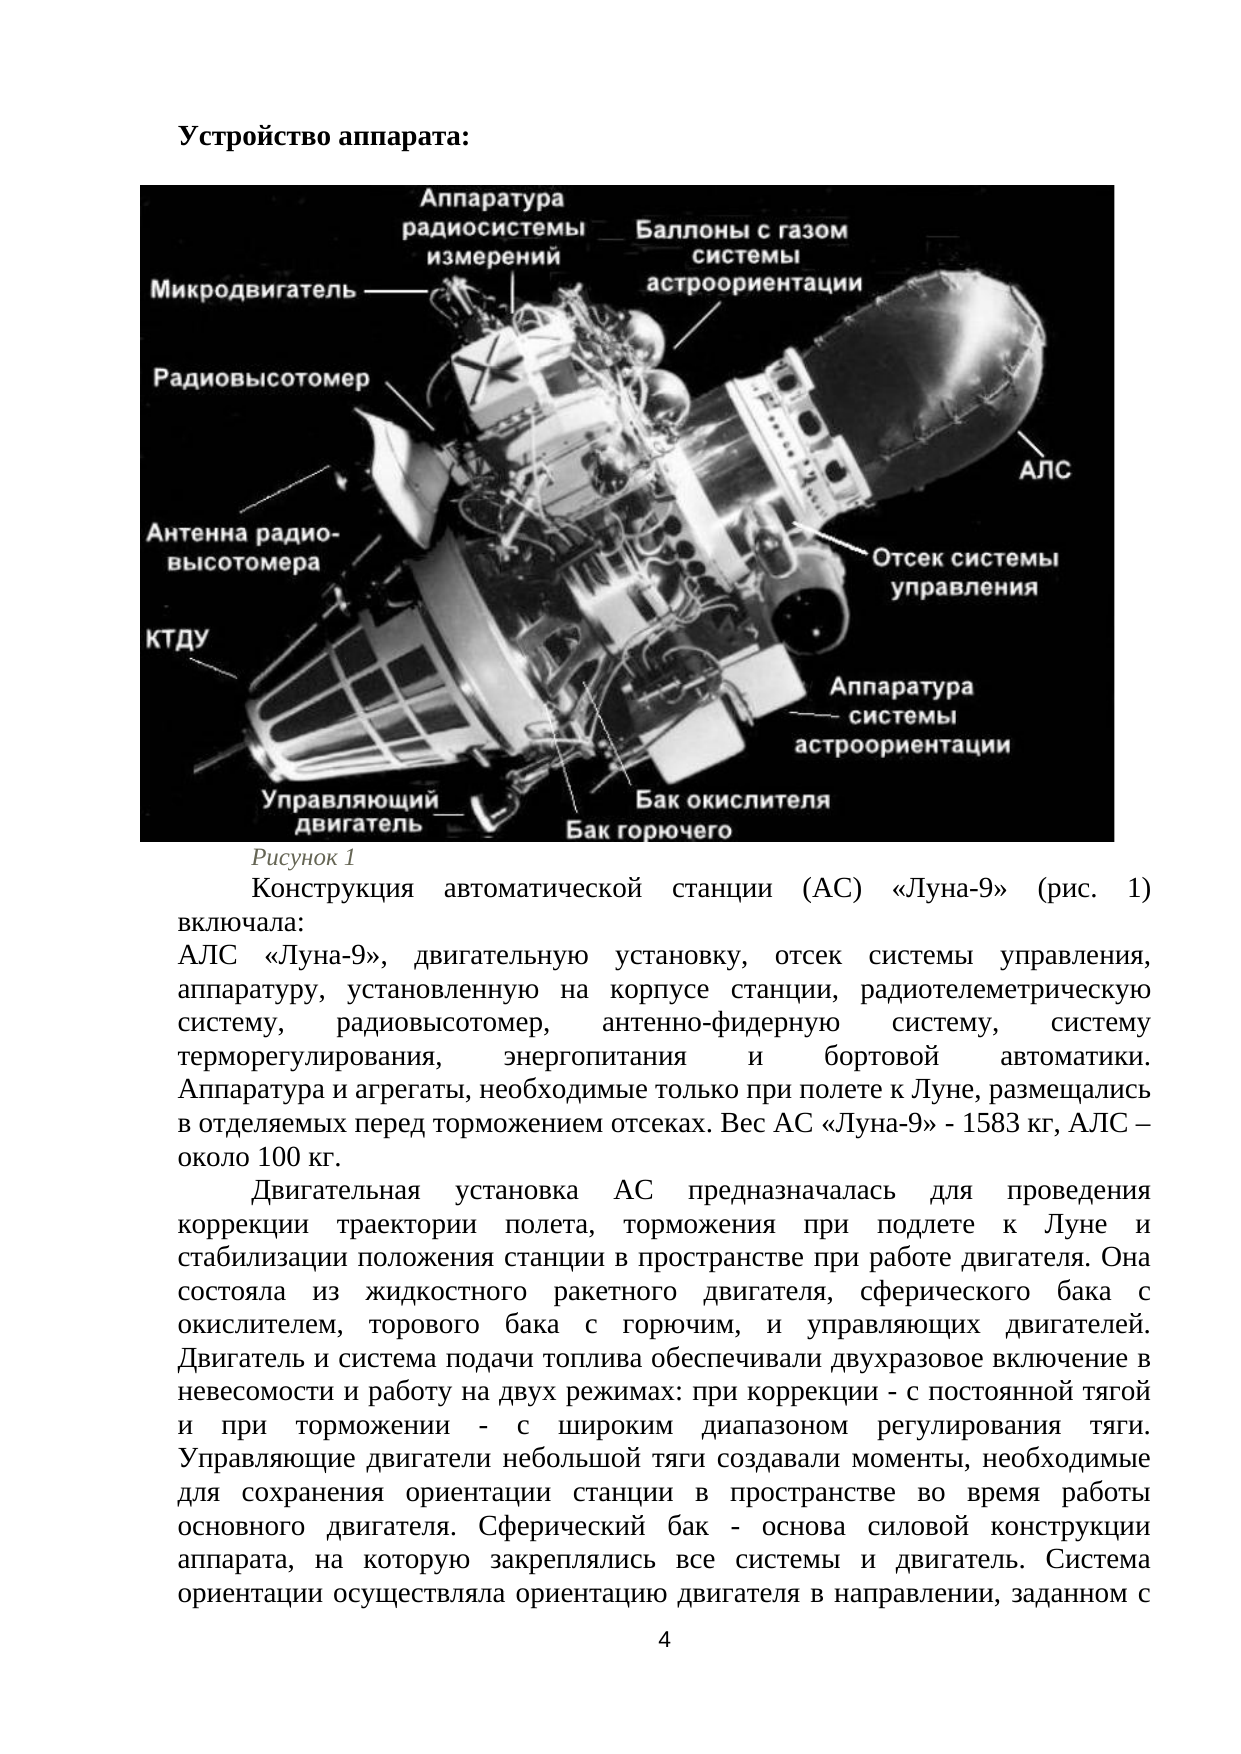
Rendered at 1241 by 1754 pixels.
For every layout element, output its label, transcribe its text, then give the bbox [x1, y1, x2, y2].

text Рисунок 1 [177, 842, 1152, 870]
text Конструкция автоматической станции (АС) «Луна-9» (рис. 1) включала: [177, 870, 1152, 937]
text АЛС «Луна-9», двигательную установку, отсек системы управления, аппаратуру, установленную на корпусе станции, радиотелеметрическую систему, радиовысотомер, антенно-фидерную систему, систему терморегулирования, энергопитания и бортовой автоматики. Аппаратура и агрегаты, необходимые только при полете к Луне, размещались в отделяемых перед торможением отсеках. Вес АС «Луна-9» - 1583 кг, АЛС – около 100 кг. [177, 937, 1152, 1172]
text Устройство аппарата: [177, 118, 1152, 152]
picture [140, 185, 1115, 842]
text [177, 1172, 1152, 1608]
